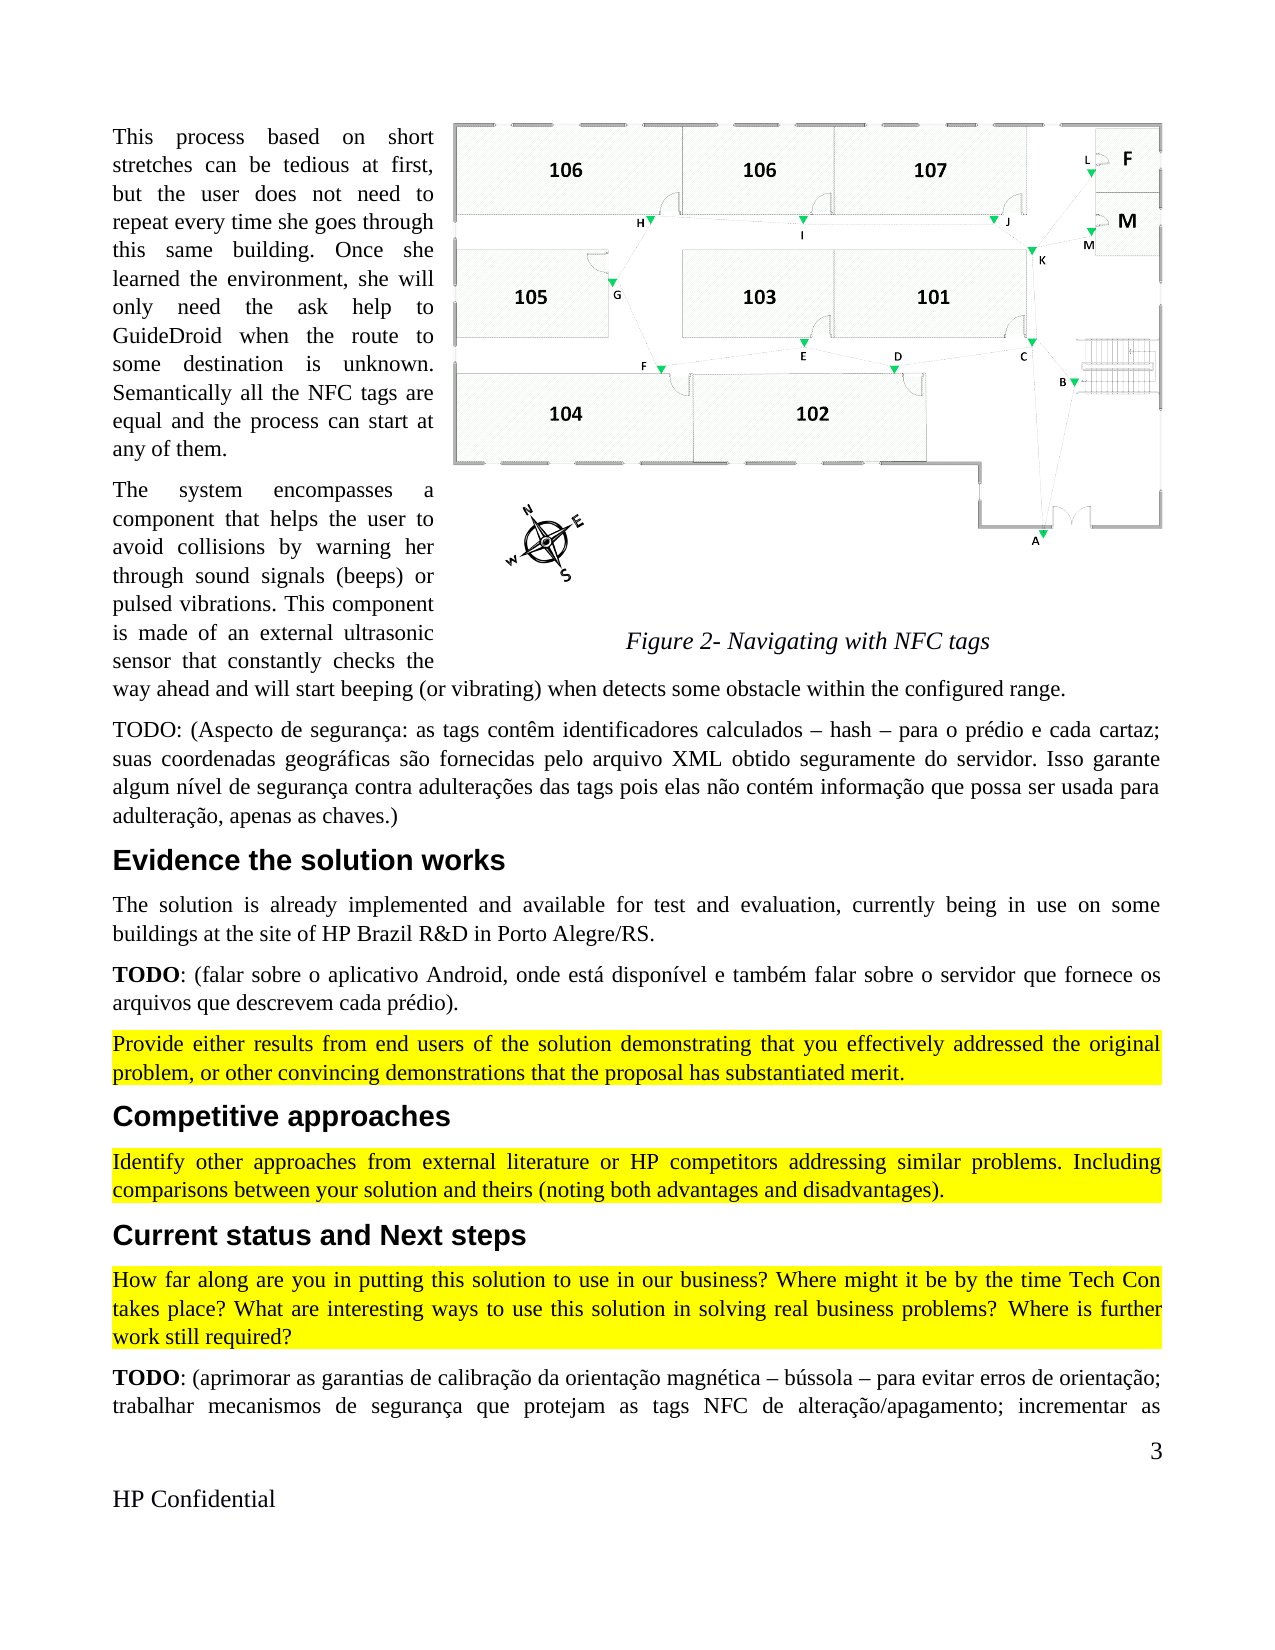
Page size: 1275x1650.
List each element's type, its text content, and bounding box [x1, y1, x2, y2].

subtitle Evidence the solution works [112, 843, 1162, 876]
text The solution is already implemented and available for test and evaluation, currently being in use on some buildings at the site of HP Brazil R&D in Porto Alegre/RS. [112, 891, 1162, 946]
text How far along are you in putting this solution to use in our business? Where might it be by the time Tech Con takes place? What are interesting ways to use this solution in solving real business problems? Where is further work still required? [112, 1266, 1162, 1349]
text This process based on short stretches can be tedious at first, but the user does not need to repeat every time she goes through this same building. Once she learned the environment, she will only need the ask help to GuideDroid when the route to some destination is unknown. Semantically all the NFC tags are equal and the process can start at any of them. [112, 123, 453, 462]
text Provide either results from end users of the solution demonstrating that you effectively addressed the original problem, or other convincing demonstrations that the proposal has substantiated merit. [112, 1030, 1162, 1085]
text TODO: (Aspecto de segurança: as tags contêm identificadores calculados – hash – para o prédio e cada cartaz; suas coordenadas geográficas são fornecidas pelo arquivo XML obtido seguramente do servidor. Isso garante algum nível de segurança contra adulterações das tags pois elas não contém informação que possa ser usada para adulteração, apenas as chaves.) [112, 716, 1162, 828]
text TODO: (falar sobre o aplicativo Android, onde está disponível e também falar sobre o servidor que fornece os arquivos que descrevem cada prédio). [112, 961, 1162, 1016]
subtitle Current status and Next steps [112, 1217, 1162, 1251]
text The system encompasses a component that helps the user to avoid collisions by warning her through sound signals (beeps) or pulsed vibrations. This component is made of an external ultrasonic sensor that constantly checks the way ahead and will start beeping (or vibrating) when detects some obstacle within the configured range. [112, 476, 1162, 702]
picture [453, 123, 1163, 605]
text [112, 1364, 1162, 1419]
subtitle Competitive approaches [112, 1099, 1162, 1133]
text Identify other approaches from external literature or HP competitors addressing similar problems. Including comparisons between your solution and theirs (noting both advantages and disadvantages). [112, 1148, 1162, 1203]
